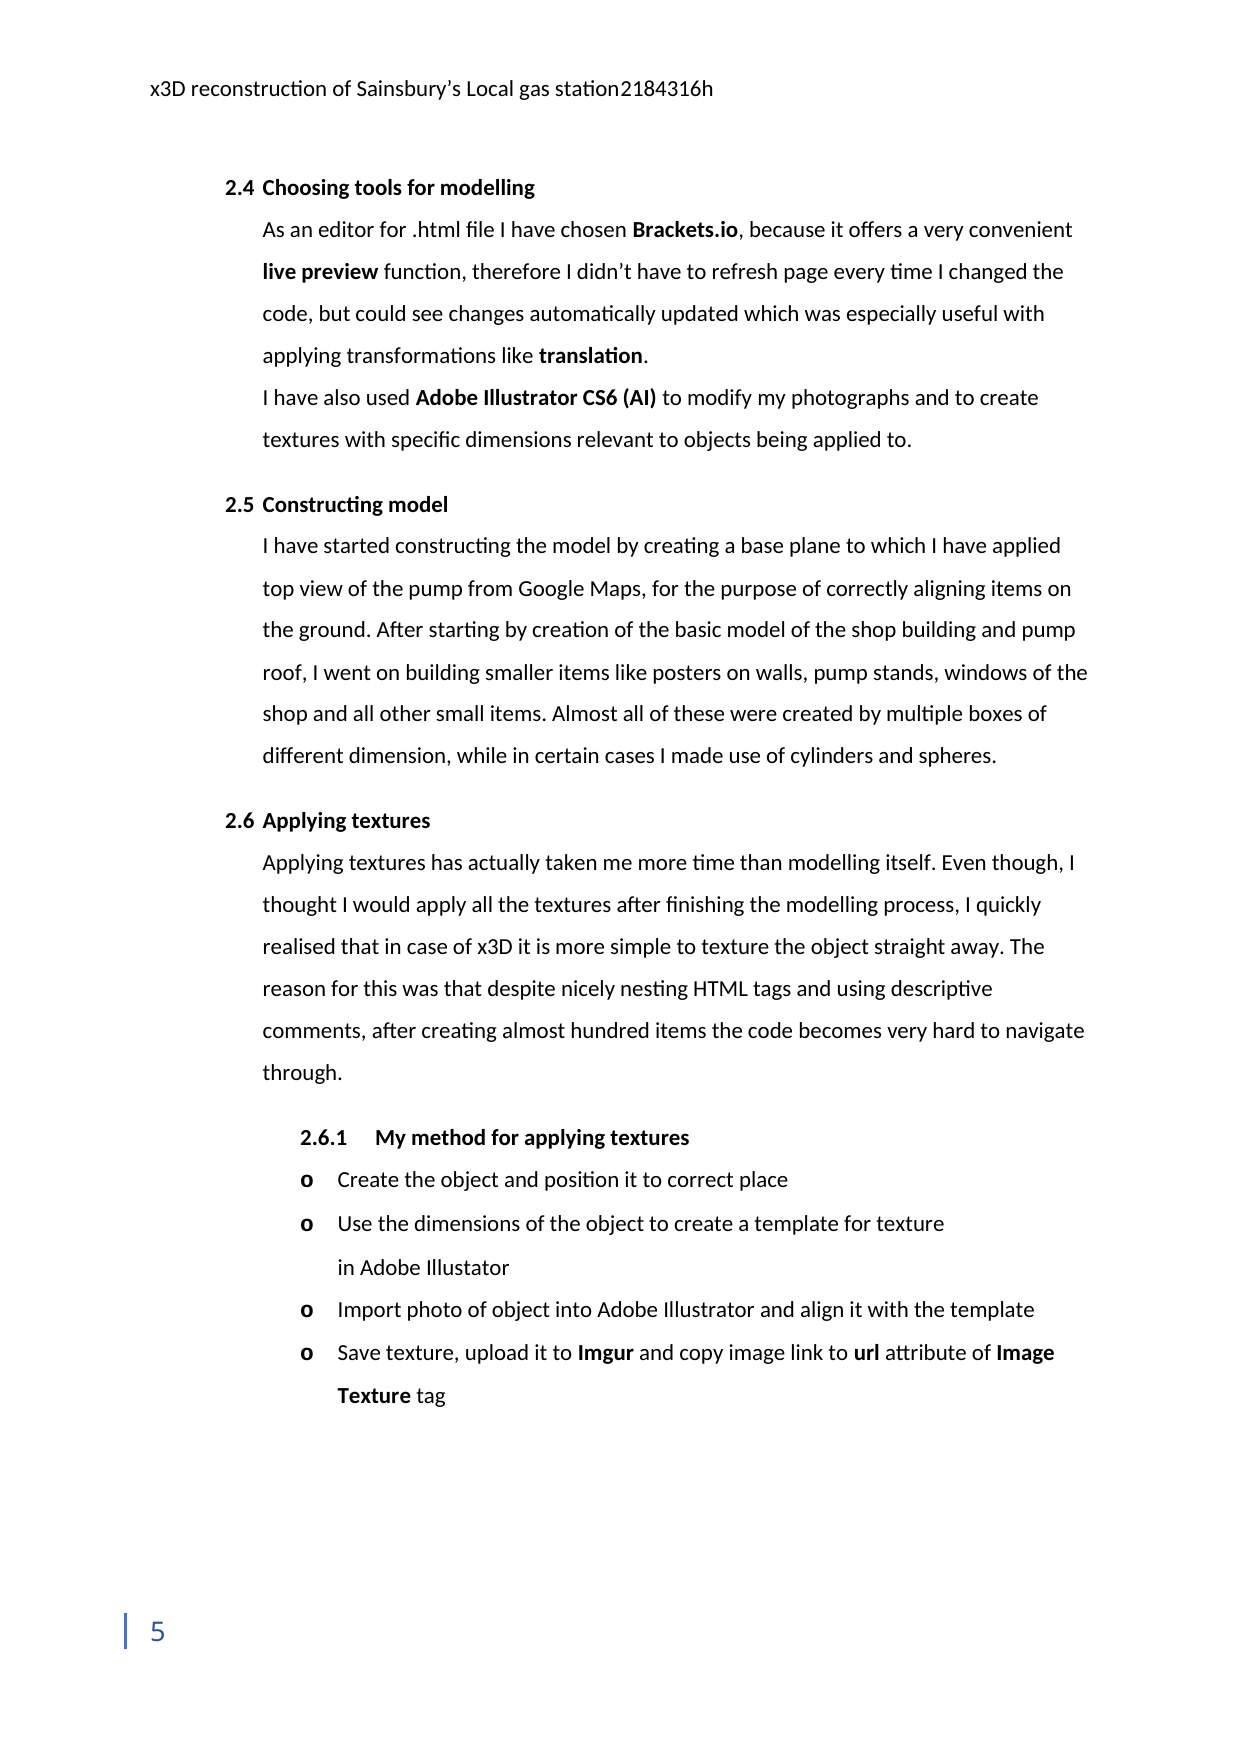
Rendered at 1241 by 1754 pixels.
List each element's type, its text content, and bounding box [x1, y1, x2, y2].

list As an editor for .html file I have chosen Brackets.io, because it offers a very convenient live preview function, therefore I didn’t have to refresh page every time I changed the code, but could see changes automatically updated which was especially useful with applying transformations like translation. [262, 215, 1090, 369]
list I have also used Adobe Illustrator CS6 (AI) to modify my photographs and to create textures with specific dimensions relevant to objects being applied to. [262, 383, 1090, 453]
list Choosing tools for modelling [225, 173, 1090, 201]
list Save texture, upload it to Imgur and copy image link to url attribute of Image Texture tag [300, 1338, 1090, 1409]
list Applying textures [225, 806, 1090, 834]
list Use the dimensions of the object to create a template for texture [300, 1209, 1090, 1238]
list Import photo of object into Adobe Illustrator and align it with the template [300, 1295, 1090, 1324]
list Applying textures has actually taken me more time than modelling itself. Even though, I thought I would apply all the textures after finishing the modelling process, I quickly realised that in case of x3D it is more simple to texture the object straight away. The reason for this was that despite nicely nesting HTML tags and using descriptive comments, after creating almost hundred items the code becomes very hard to navigate through. [262, 848, 1090, 1086]
list in Adobe Illustator [337, 1253, 1090, 1281]
list Create the object and position it to correct place [300, 1165, 1090, 1194]
list I have started constructing the model by creating a base plane to which I have applied top view of the pump from Google Maps, for the purpose of correctly aligning items on the ground. After starting by creation of the basic model of the shop building and pump roof, I went on building smaller items like posters on walls, pump stands, windows of the shop and all other small items. Almost all of these were created by multiple boxes of different dimension, while in certain cases I made use of cylinders and spheres. [262, 532, 1090, 769]
list My method for applying textures [300, 1123, 1090, 1151]
list Constructing model [225, 490, 1090, 518]
